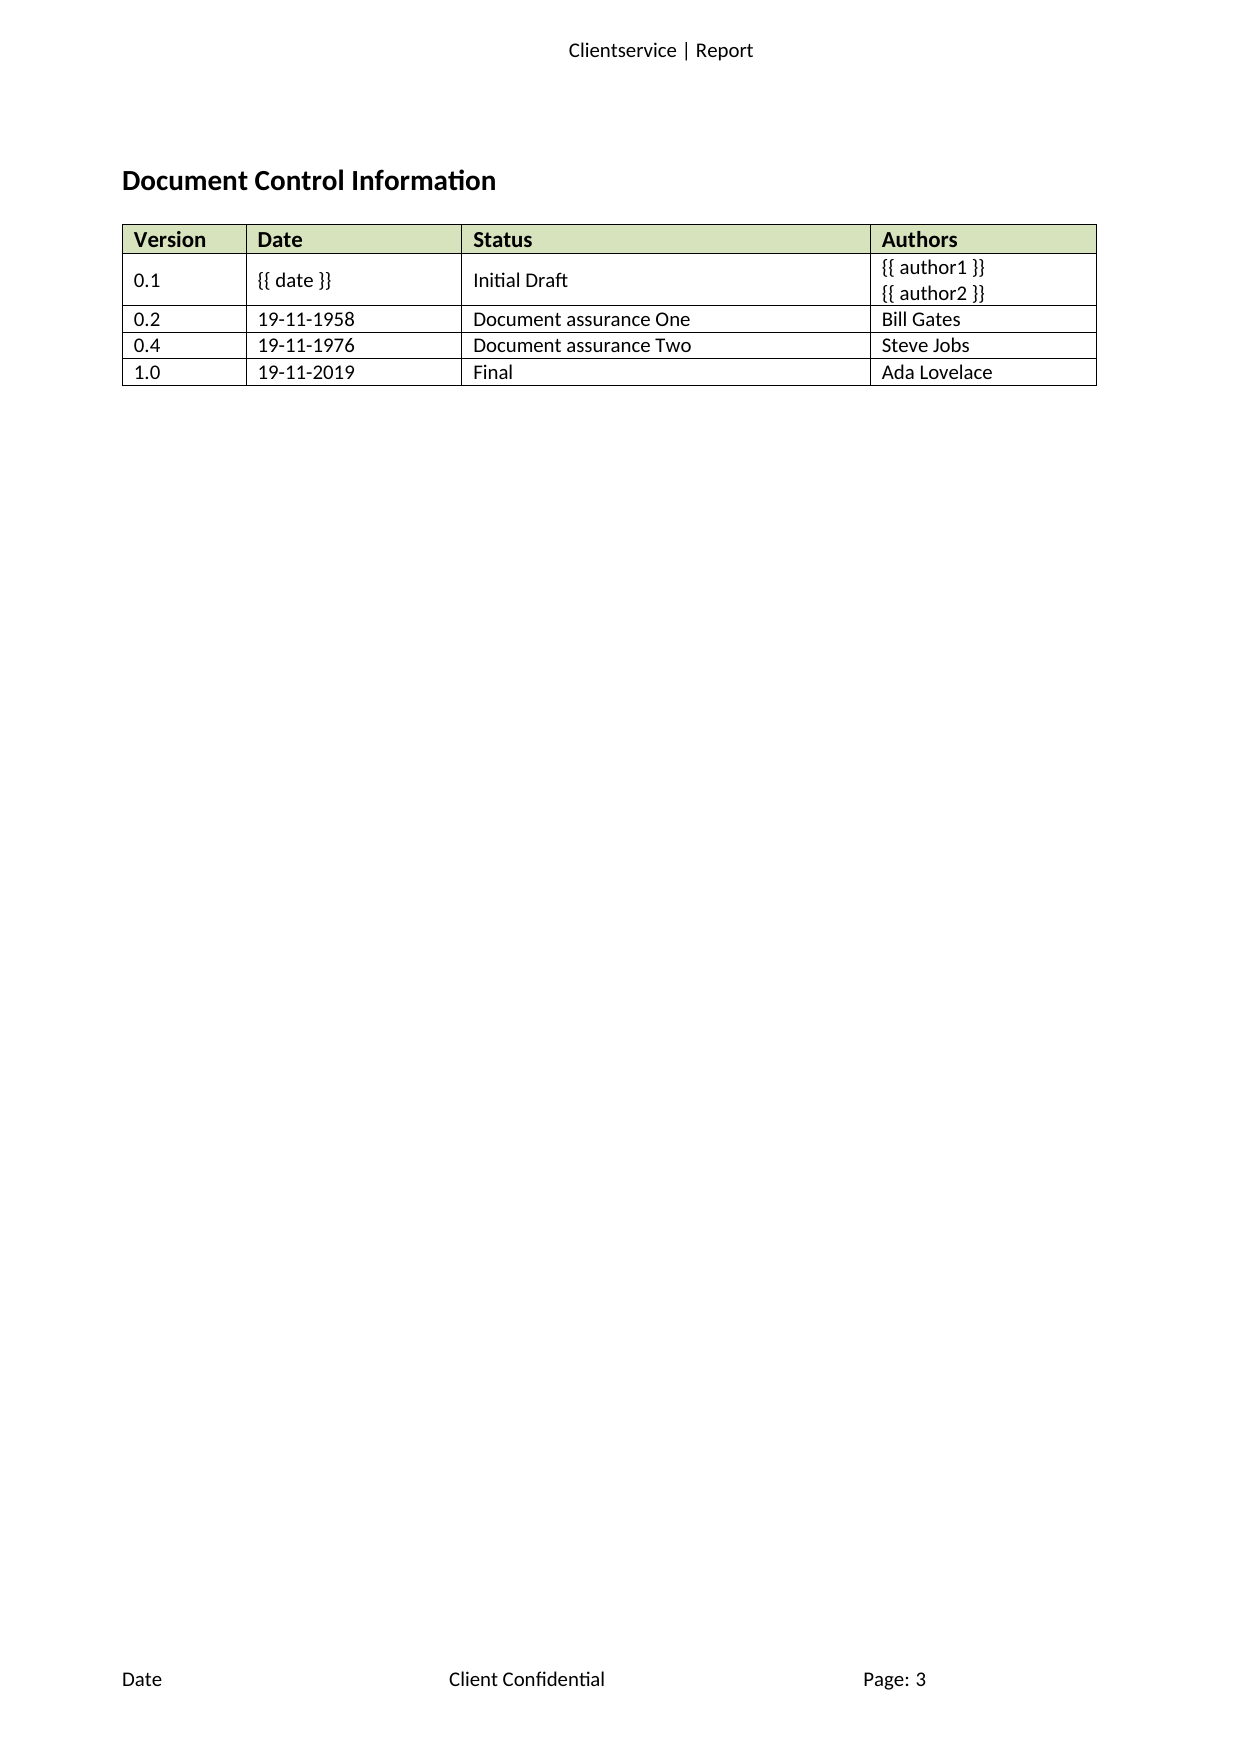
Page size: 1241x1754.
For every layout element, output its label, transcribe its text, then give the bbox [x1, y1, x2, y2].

table_header Version [123, 225, 246, 253]
table_cell {{ date }} [247, 254, 461, 305]
table_cell Final [462, 359, 870, 384]
table_cell 1.0 [123, 359, 246, 384]
table_cell Steve Jobs [871, 333, 1096, 358]
table_header Status [462, 225, 870, 253]
table_cell 19-11-2019 [247, 359, 461, 384]
table_cell Initial Draft [462, 254, 870, 305]
table_cell 19-11-1958 [247, 306, 461, 332]
table_cell 0.2 [123, 306, 246, 332]
table_cell Ada Lovelace [871, 359, 1096, 384]
table_cell Bill Gates [871, 306, 1096, 332]
table_cell {{ author1 }} {{ author2 }} [871, 254, 1096, 305]
table_cell Document assurance One [462, 306, 870, 332]
table_cell 0.1 [123, 254, 246, 305]
text Document Control Information [122, 162, 1196, 198]
table_header Date [247, 225, 461, 253]
table_header Authors [871, 225, 1096, 253]
table_cell 0.4 [123, 333, 246, 358]
table_cell Document assurance Two [462, 333, 870, 358]
table_cell 19-11-1976 [247, 333, 461, 358]
